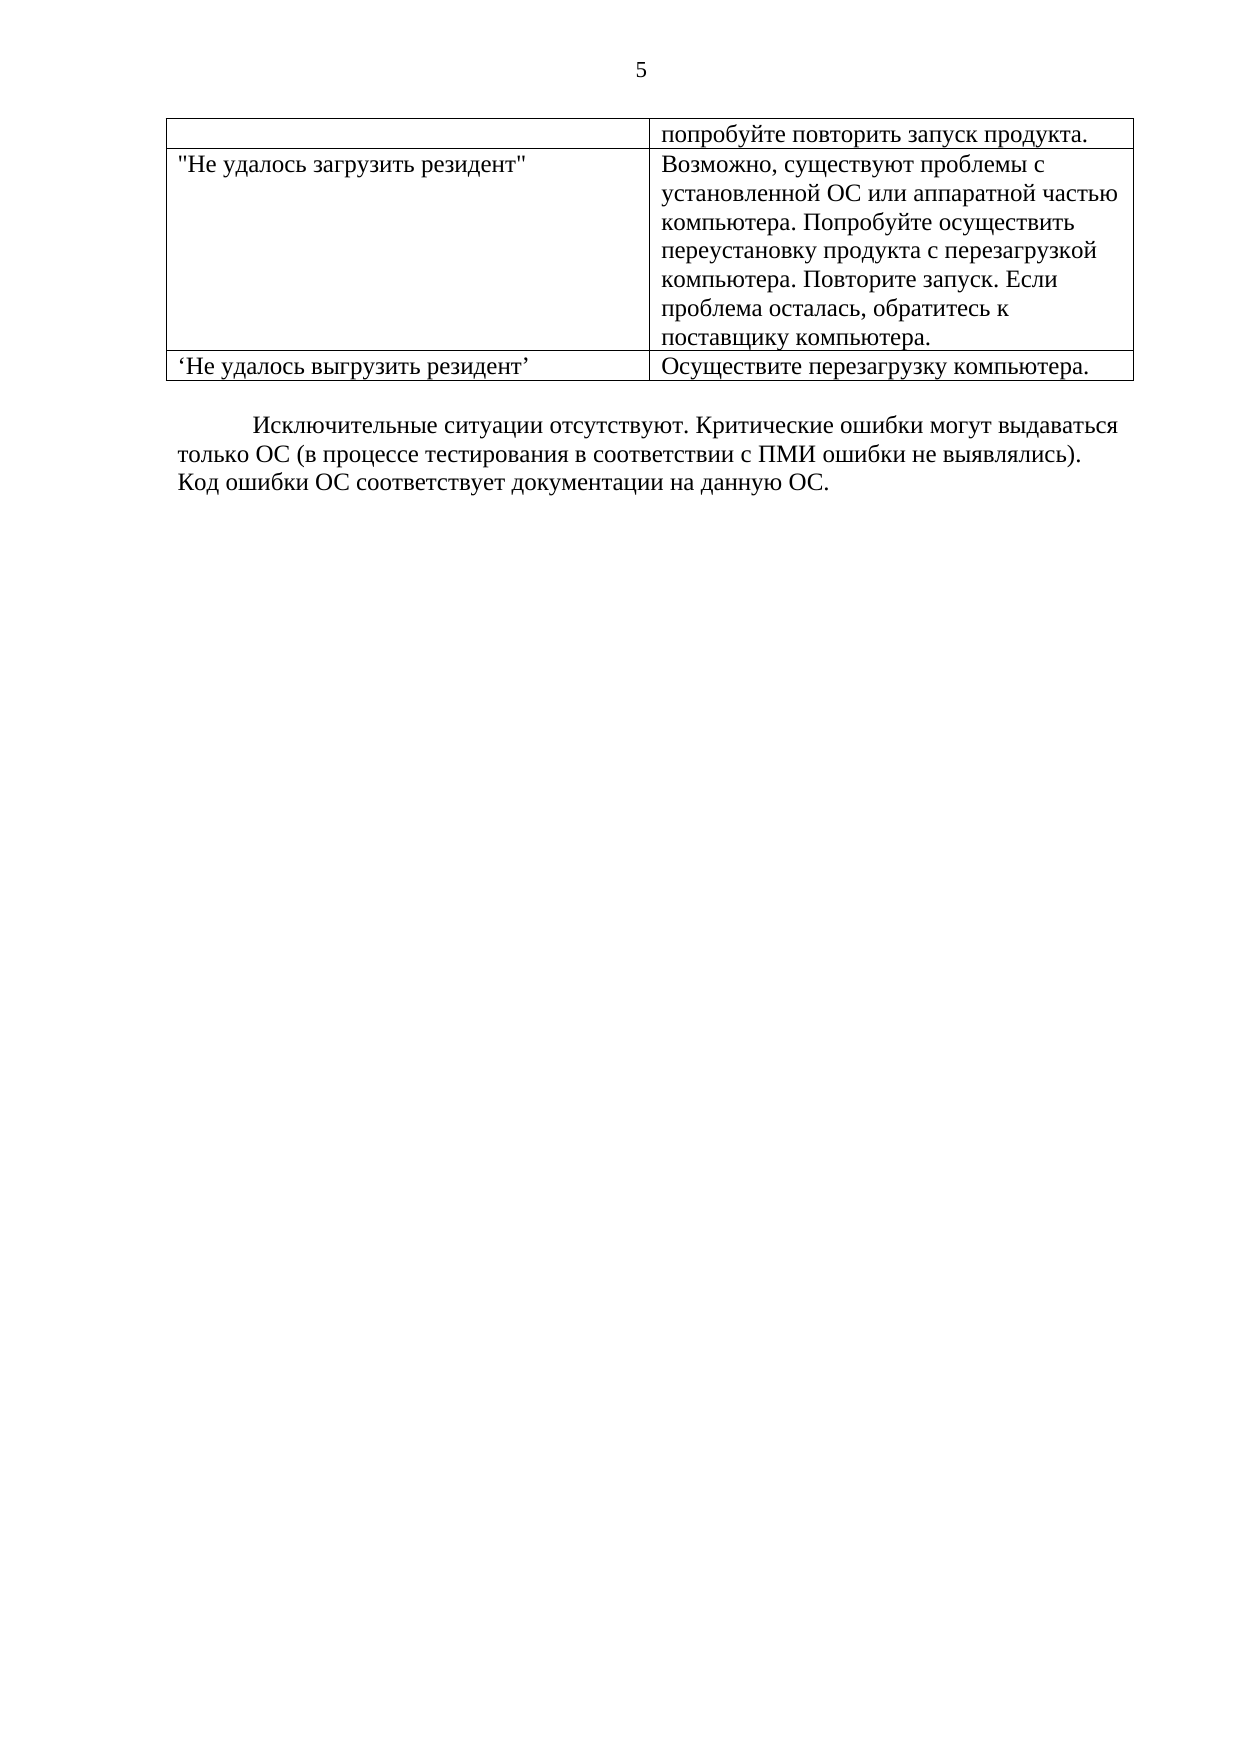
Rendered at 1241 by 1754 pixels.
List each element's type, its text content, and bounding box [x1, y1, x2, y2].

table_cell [650, 119, 1133, 148]
table_cell Возможно, существуют проблемы с установленной ОС или аппаратной частью компьютера. Попробуйте осуществить переустановку продукта с перезагрузкой компьютера. Повторите запуск. Если проблема осталась, обратитесь к поставщику компьютера. [650, 149, 1133, 350]
text Исключительные ситуации отсутствуют. Критические ошибки могут выдаваться только ОС (в процессе тестирования в соответствии с ПМИ ошибки не выявлялись). Код ошибки ОС соответствует документации на данную ОС. [177, 410, 1122, 496]
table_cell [167, 119, 649, 148]
table_cell "Не удалось загрузить резидент" [167, 149, 649, 350]
table_cell ‘Не удалось выгрузить резидент’ [167, 351, 649, 380]
table_cell Осуществите перезагрузку компьютера. [650, 351, 1133, 380]
